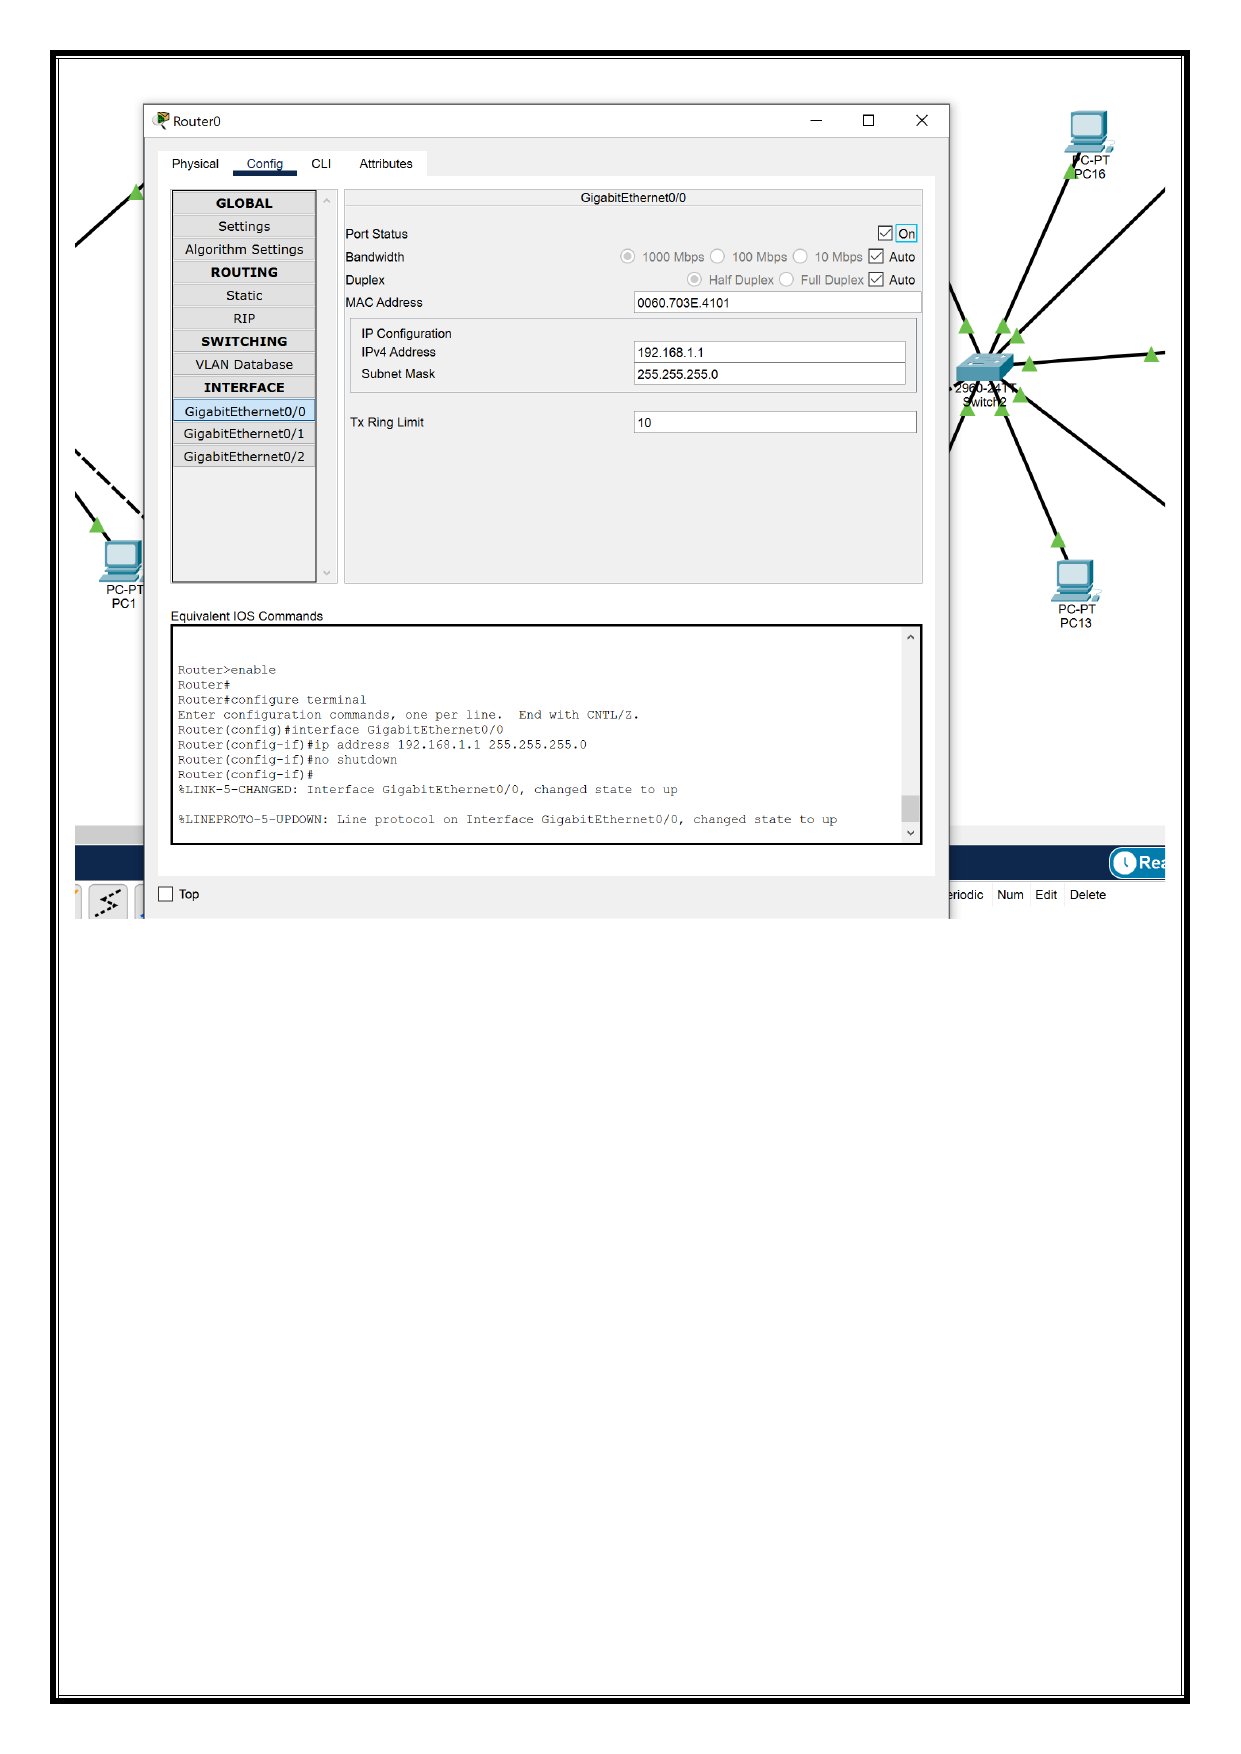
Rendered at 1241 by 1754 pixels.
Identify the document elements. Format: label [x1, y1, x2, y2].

picture [1140, 857, 1149, 868]
picture [75, 75, 1166, 919]
picture [1114, 852, 1136, 874]
